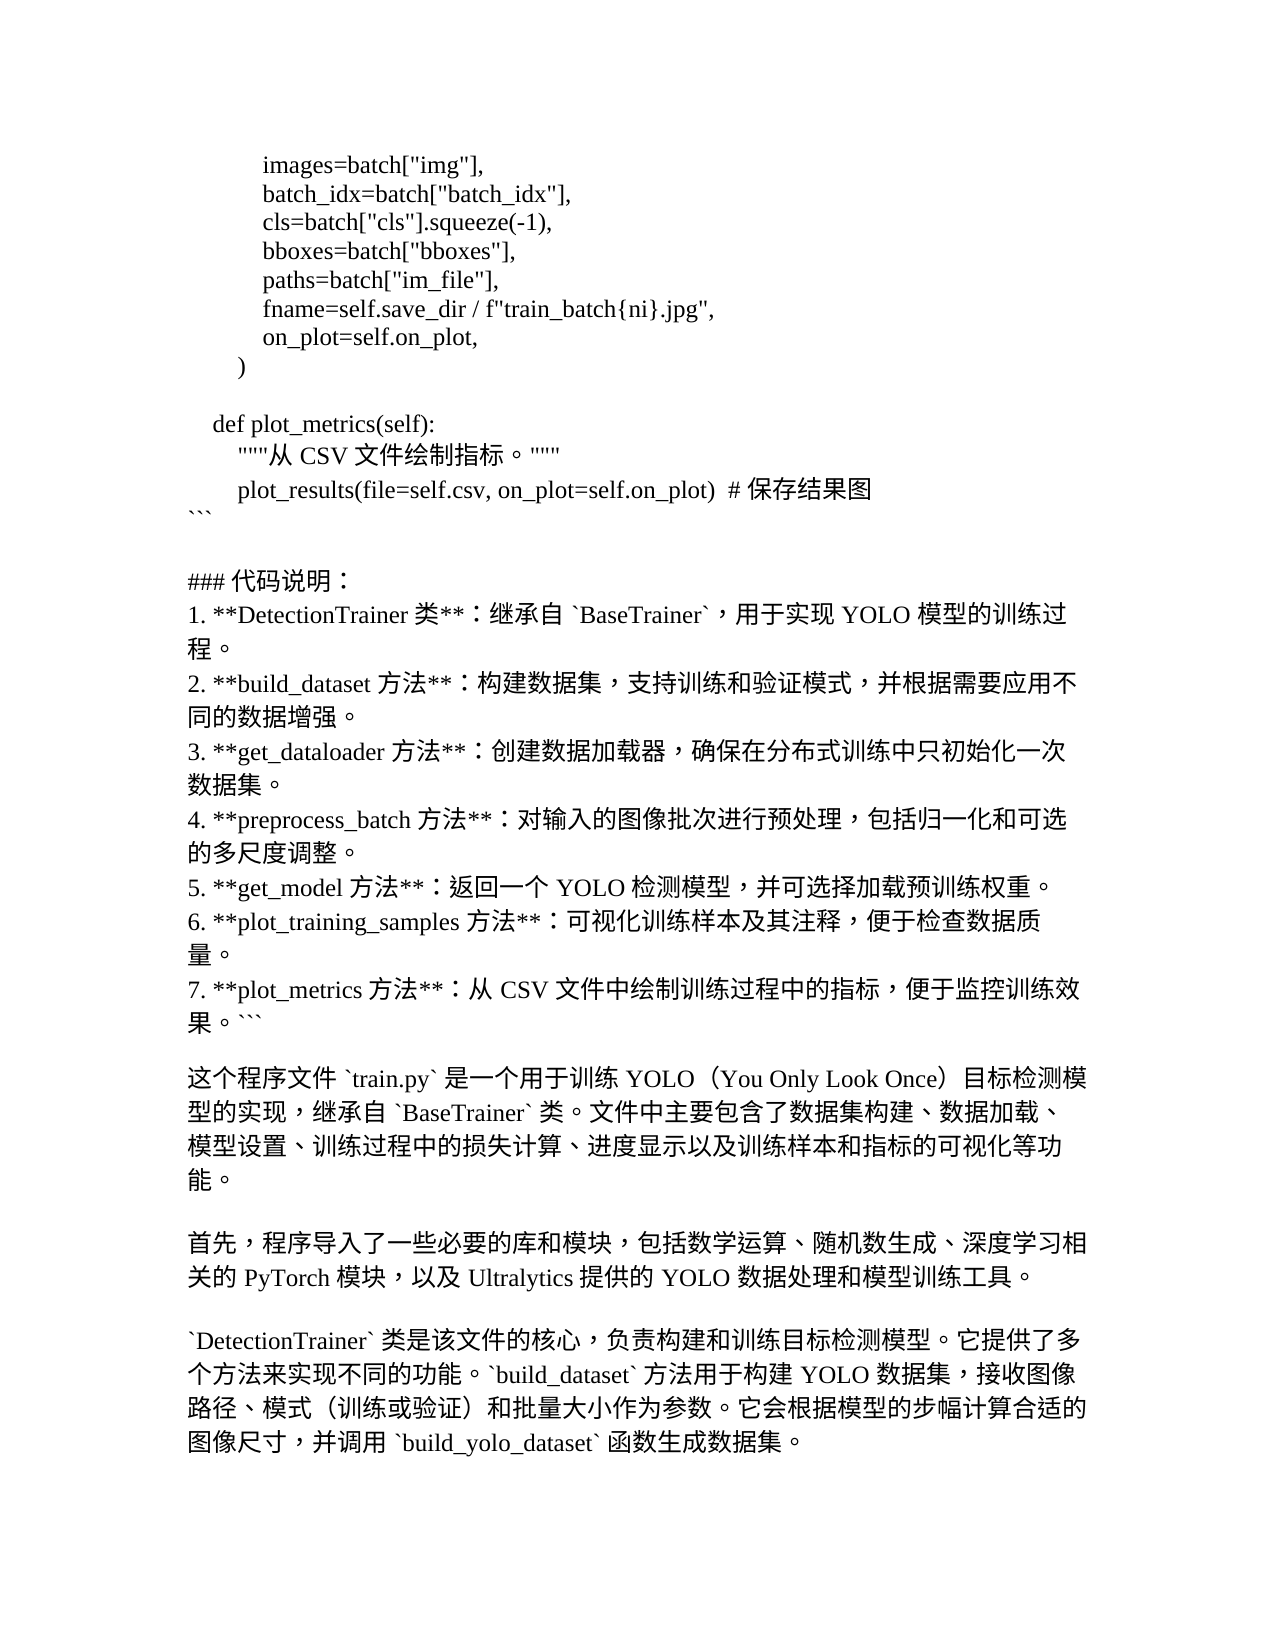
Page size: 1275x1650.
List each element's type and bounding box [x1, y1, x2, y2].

text [187, 150, 1087, 1040]
text [187, 1061, 1087, 1488]
